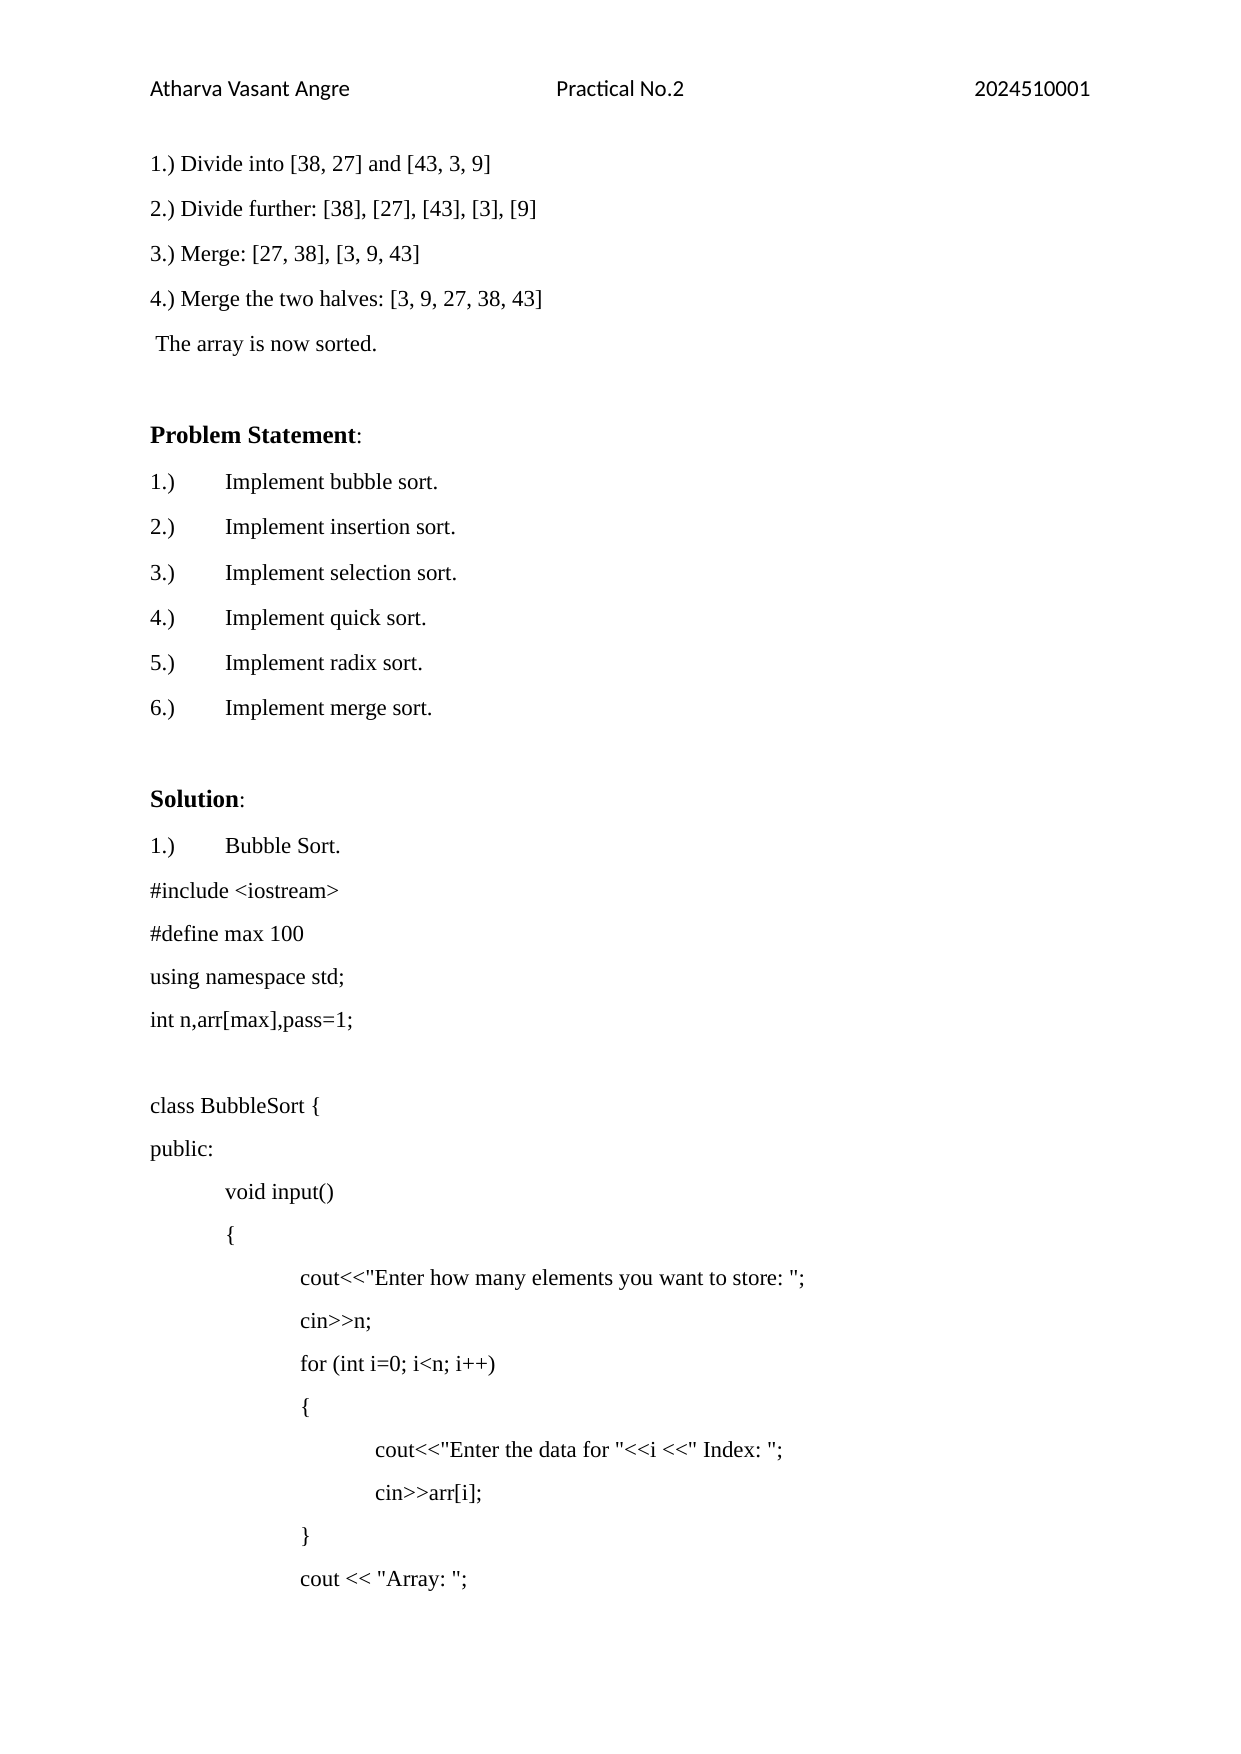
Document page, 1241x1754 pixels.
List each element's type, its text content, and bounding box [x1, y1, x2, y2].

text { [150, 1221, 1090, 1247]
text cin>>arr[i]; [150, 1479, 1090, 1506]
text 1.) Bubble Sort. [150, 832, 1090, 858]
text class BubbleSort { [150, 1092, 1090, 1118]
text 3.) Implement selection sort. [150, 558, 1090, 585]
text 3.) Merge: [27, 38], [3, 9, 43] [150, 240, 1090, 267]
text 1.) Implement bubble sort. [150, 468, 1090, 495]
text Problem Statement: [150, 421, 1090, 449]
text for (int i=0; i<n; i++) [150, 1350, 1090, 1376]
text int n,arr[max],pass=1; [150, 1006, 1090, 1032]
text 2.) Divide further: [38], [27], [43], [3], [9] [150, 195, 1090, 221]
text cout << "Array: "; [150, 1565, 1090, 1592]
text cin>>n; [150, 1307, 1090, 1333]
text 4.) Merge the two halves: [3, 9, 27, 38, 43] [150, 285, 1090, 312]
text The array is now sorted. [150, 330, 1090, 357]
text 4.) Implement quick sort. [150, 604, 1090, 630]
text cout<<"Enter how many elements you want to store: "; [150, 1264, 1090, 1290]
text public: [150, 1135, 1090, 1161]
text 5.) Implement radix sort. [150, 649, 1090, 675]
text } [150, 1522, 1090, 1548]
text using namespace std; [150, 963, 1090, 989]
text #include <iostream> [150, 877, 1090, 903]
text { [150, 1393, 1090, 1419]
text 6.) Implement merge sort. [150, 694, 1090, 720]
text #define max 100 [150, 920, 1090, 946]
text Solution: [150, 784, 1090, 813]
text 1.) Divide into [38, 27] and [43, 3, 9] [150, 150, 1090, 176]
text 2.) Implement insertion sort. [150, 513, 1090, 540]
text void input() [150, 1178, 1090, 1204]
text cout<<"Enter the data for "<<i <<" Index: "; [150, 1436, 1090, 1462]
